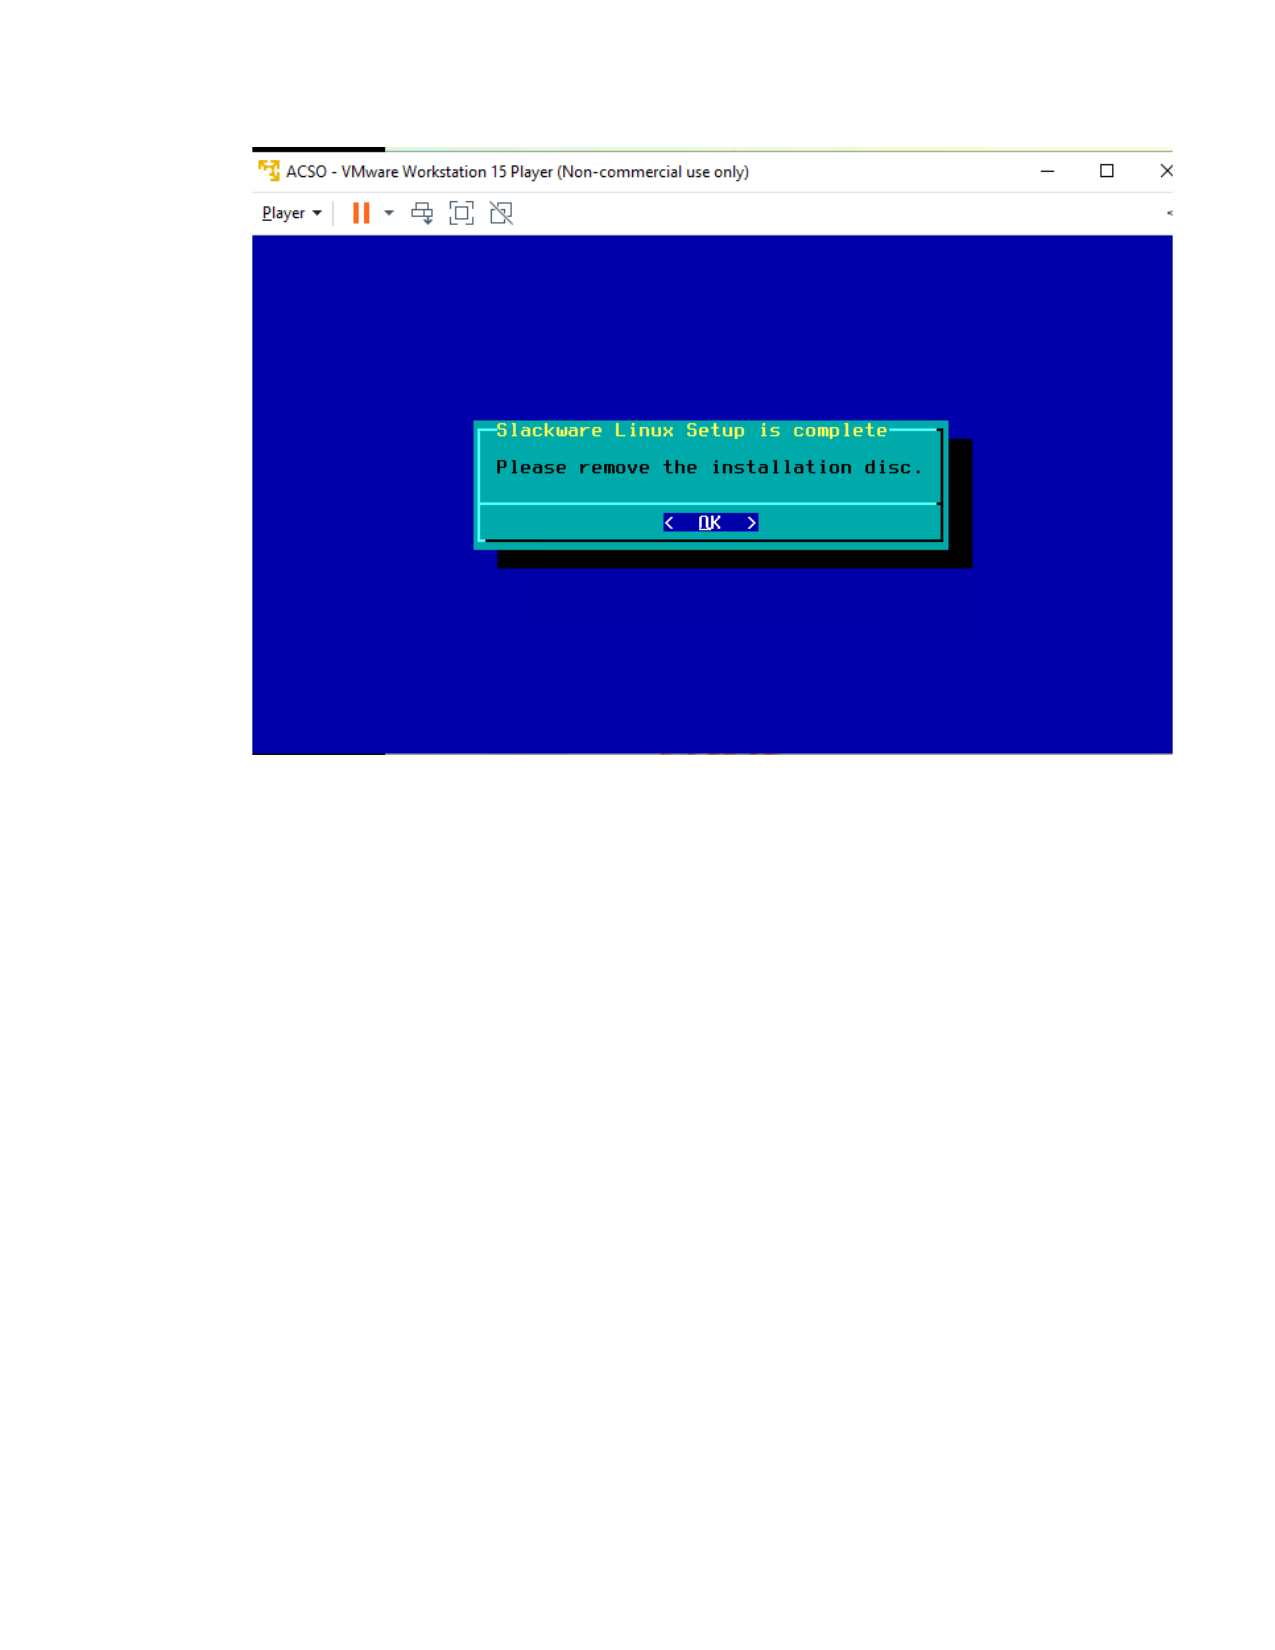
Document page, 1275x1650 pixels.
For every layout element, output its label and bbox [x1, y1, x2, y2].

picture [252, 147, 1173, 755]
